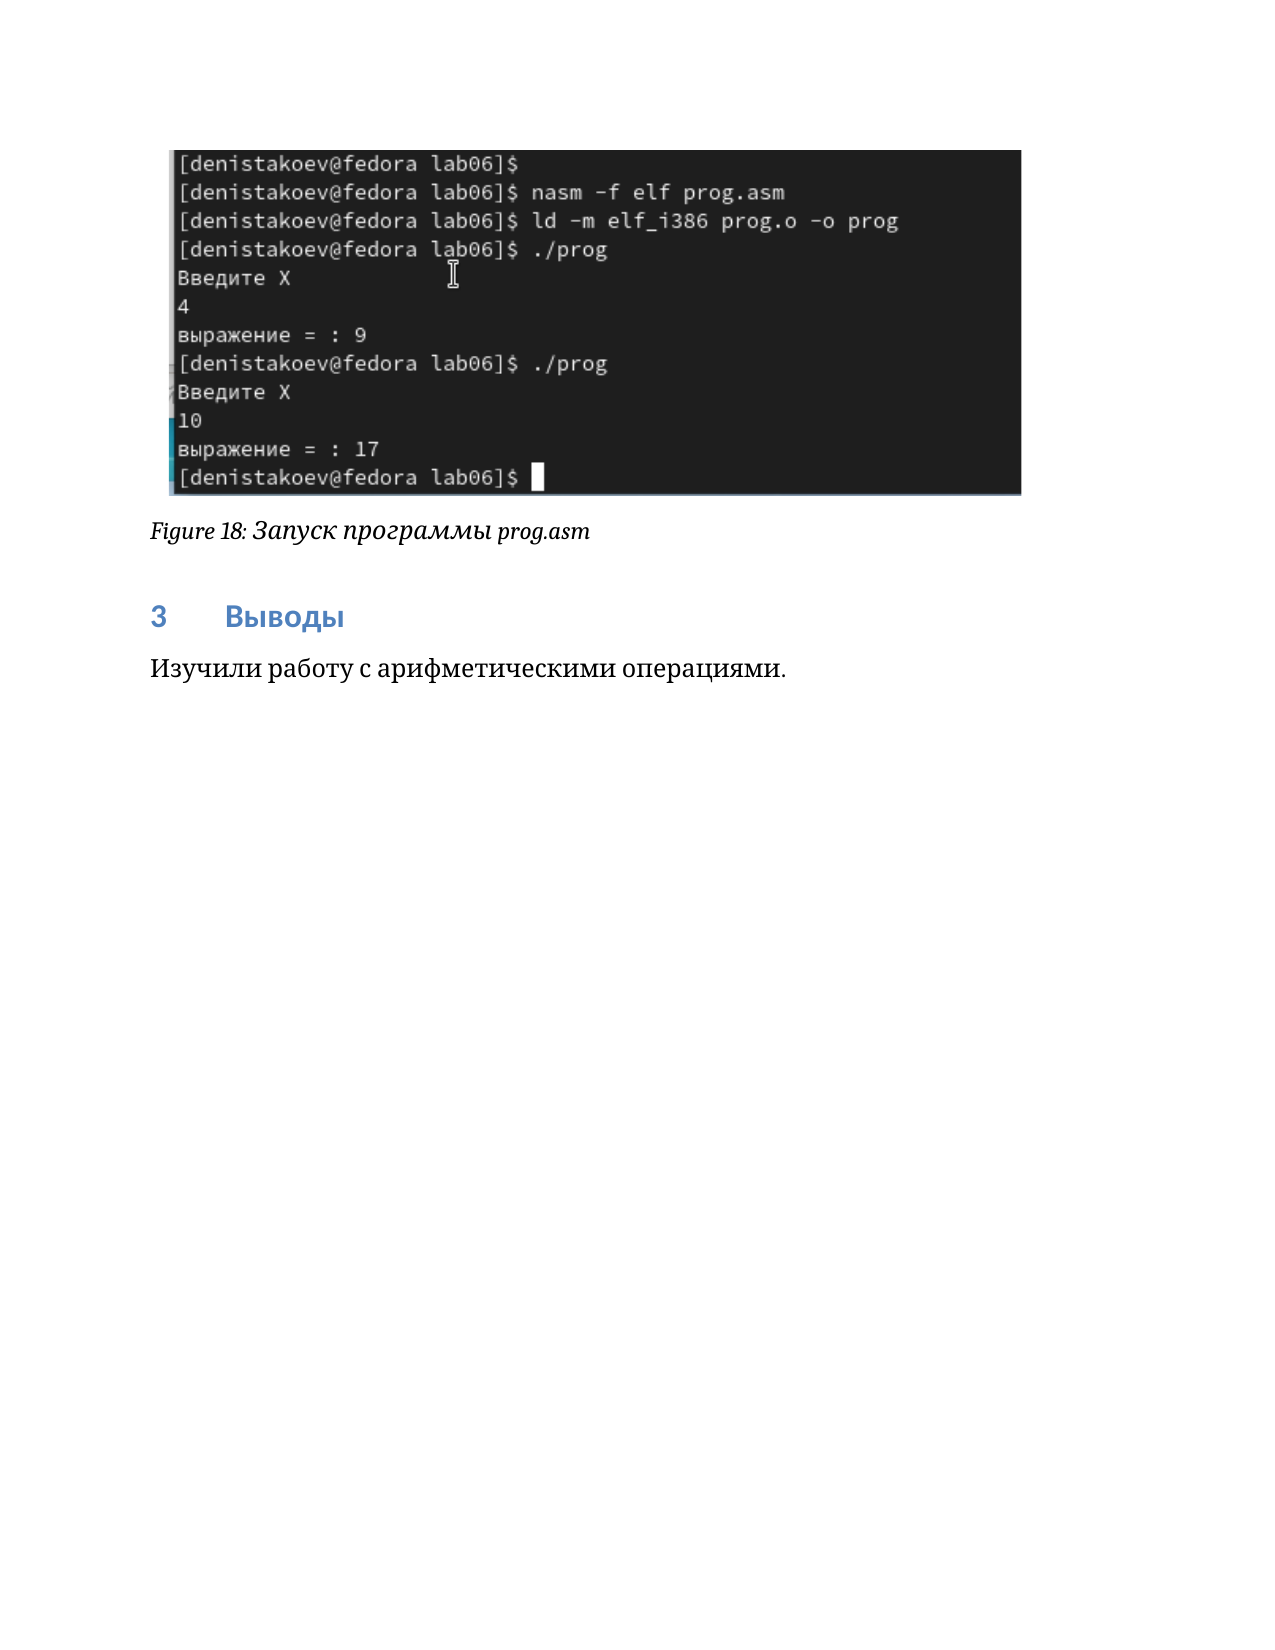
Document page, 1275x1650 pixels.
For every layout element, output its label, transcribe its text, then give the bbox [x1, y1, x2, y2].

subtitle 3 Выводы [150, 595, 1125, 636]
text Изучили работу с арифметическими операциями. [150, 655, 1125, 683]
picture [168, 150, 1022, 496]
text Figure 18: Запуск программы prog.asm [150, 517, 1125, 545]
